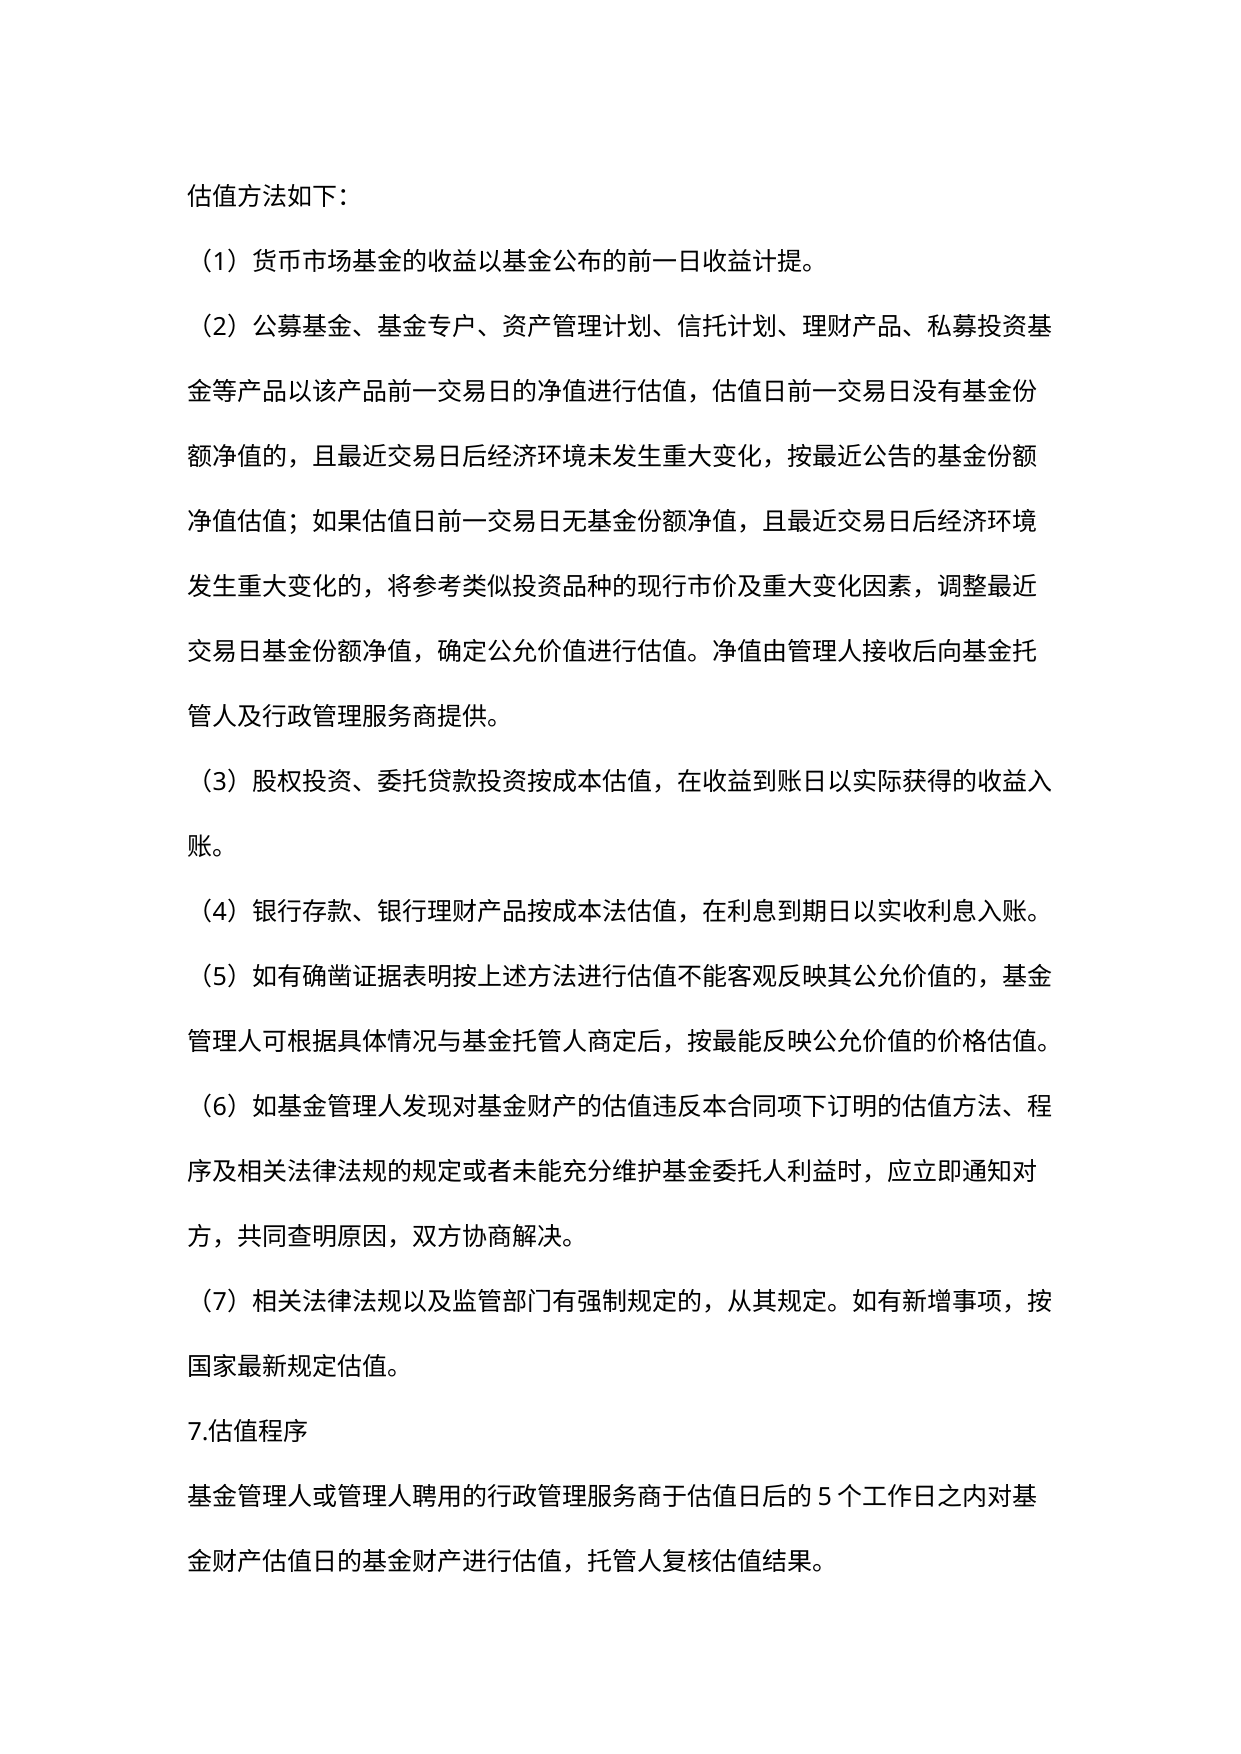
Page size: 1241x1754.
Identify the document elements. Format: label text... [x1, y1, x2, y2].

text （3）股权投资、委托贷款投资按成本估值，在收益到账日以实际获得的收益入账。 [187, 747, 1053, 877]
text （1）货币市场基金的收益以基金公布的前一日收益计提。 [187, 227, 1053, 292]
text （5）如有确凿证据表明按上述方法进行估值不能客观反映其公允价值的，基金管理人可根据具体情况与基金托管人商定后，按最能反映公允价值的价格估值。 [187, 942, 1053, 1072]
text 估值方法如下： [187, 162, 1053, 227]
text （2）公募基金、基金专户、资产管理计划、信托计划、理财产品、私募投资基金等产品以该产品前一交易日的净值进行估值，估值日前一交易日没有基金份额净值的，且最近交易日后经济环境未发生重大变化，按最近公告的基金份额净值估值；如果估值日前一交易日无基金份额净值，且最近交易日后经济环境发生重大变化的，将参考类似投资品种的现行市价及重大变化因素，调整最近交易日基金份额净值，确定公允价值进行估值。净值由管理人接收后向基金托管人及行政管理服务商提供。 [187, 292, 1053, 747]
text 7.估值程序 [187, 1397, 1053, 1462]
text （4）银行存款、银行理财产品按成本法估值，在利息到期日以实收利息入账。 [187, 877, 1053, 942]
text （6）如基金管理人发现对基金财产的估值违反本合同项下订明的估值方法、程序及相关法律法规的规定或者未能充分维护基金委托人利益时，应立即通知对方，共同查明原因，双方协商解决。 [187, 1072, 1053, 1267]
text 基金管理人或管理人聘用的行政管理服务商于估值日后的5个工作日之内对基金财产估值日的基金财产进行估值，托管人复核估值结果。 [187, 1462, 1053, 1592]
text （7）相关法律法规以及监管部门有强制规定的，从其规定。如有新增事项，按国家最新规定估值。 [187, 1267, 1053, 1397]
